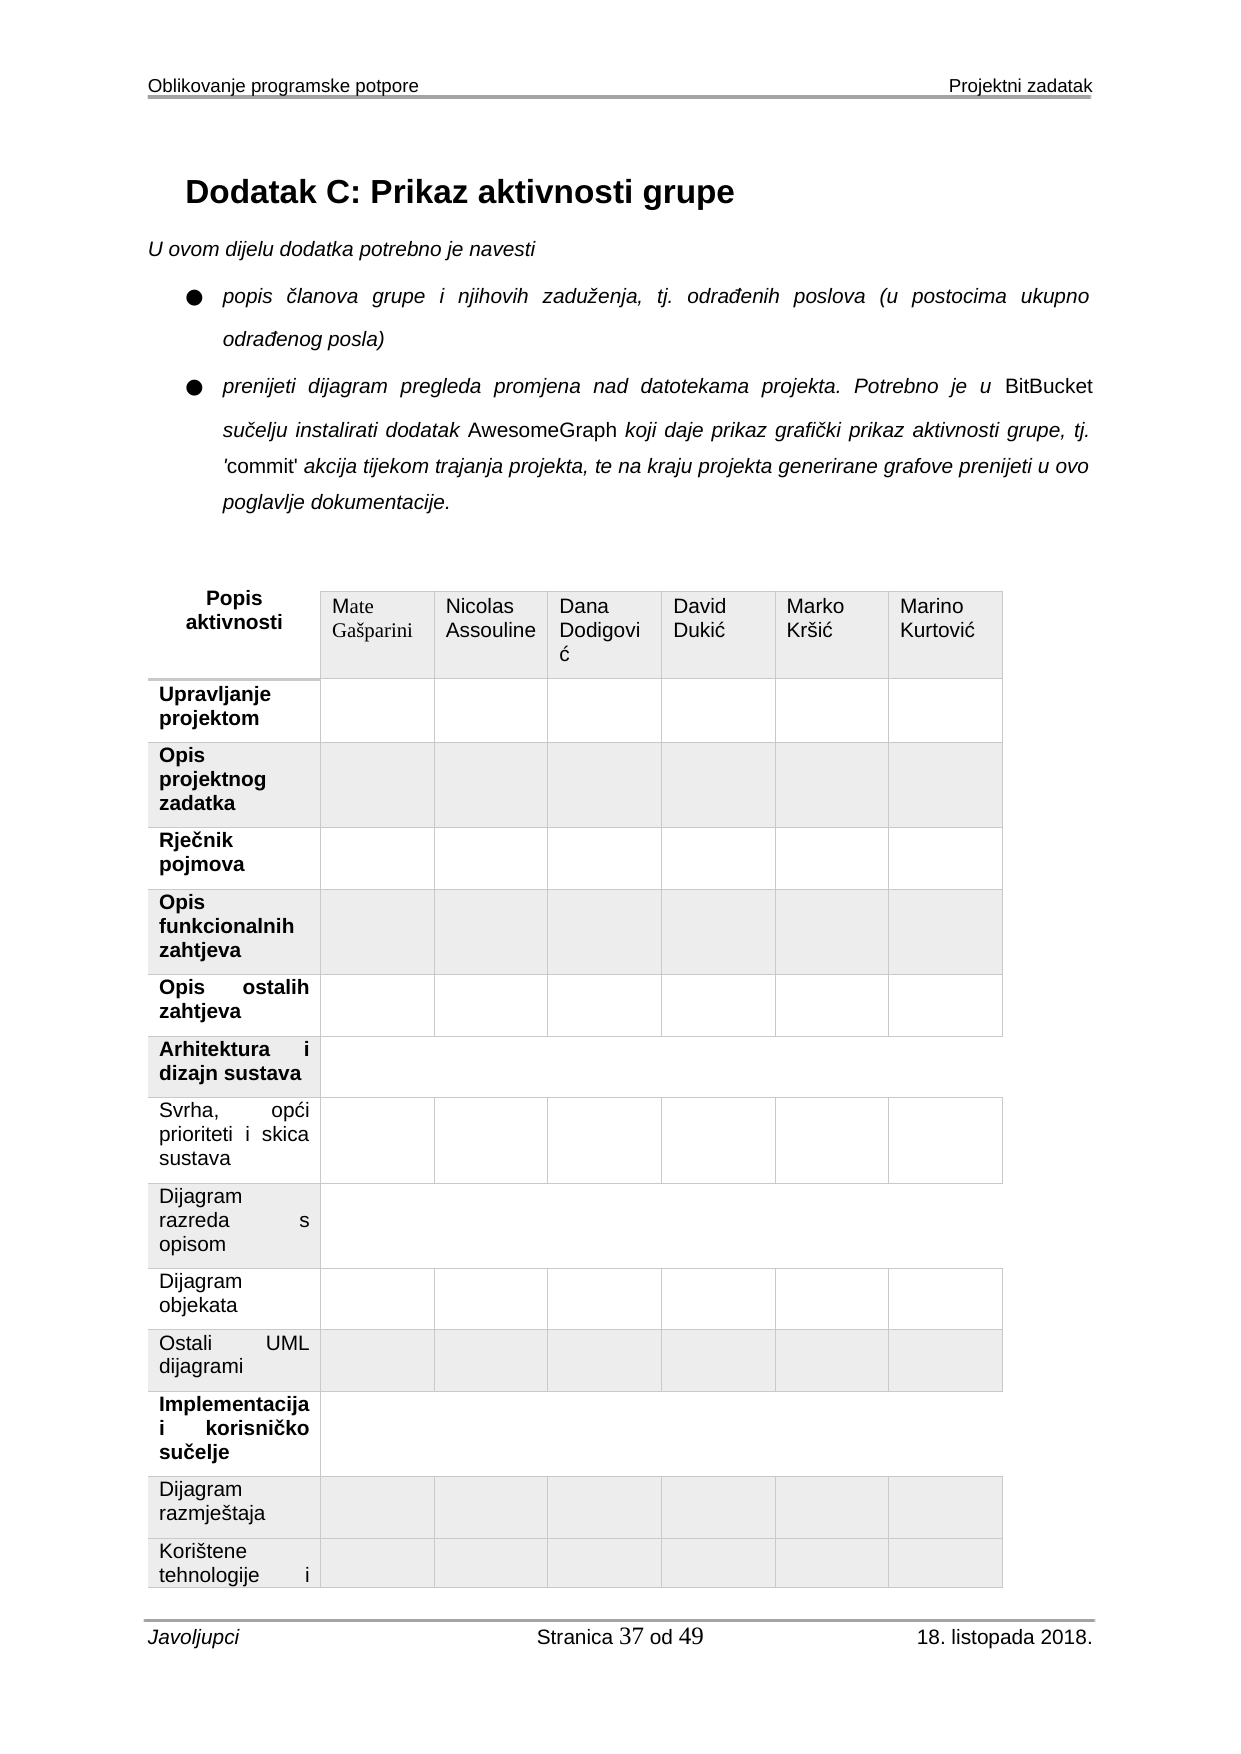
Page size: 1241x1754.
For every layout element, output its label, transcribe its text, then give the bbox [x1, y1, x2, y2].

table_cell Dijagram objekata [148, 1269, 320, 1329]
table_cell [776, 975, 888, 1036]
table_cell [776, 1539, 888, 1587]
table_cell [889, 1330, 1002, 1391]
table_header Popis aktivnosti [148, 554, 321, 678]
table_cell [662, 1098, 775, 1182]
table_cell [889, 828, 1002, 889]
table_cell Marino Kurtović [889, 592, 1002, 678]
table_cell [776, 828, 888, 889]
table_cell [148, 1539, 320, 1587]
table_cell [662, 975, 775, 1036]
table_cell [321, 828, 434, 889]
table_cell Implementacija i korisničko sučelje [148, 1392, 320, 1476]
table_cell [321, 975, 434, 1036]
table_cell [321, 1330, 434, 1391]
table_cell [889, 975, 1002, 1036]
table_cell [889, 743, 1002, 827]
table_cell [776, 1330, 888, 1391]
table_cell [548, 743, 661, 827]
table_cell [548, 1330, 661, 1391]
table_cell [321, 1098, 434, 1182]
table_cell Opis ostalih zahtjeva [148, 975, 320, 1036]
table_cell [776, 1477, 888, 1538]
text U ovom dijelu dodatka potrebno je navesti [148, 236, 1093, 260]
table_cell [548, 975, 661, 1036]
table_cell Upravljanje projektom [148, 681, 320, 742]
table_cell [776, 743, 888, 827]
table_cell [321, 890, 434, 974]
table_cell [435, 1477, 547, 1538]
table_cell [889, 1269, 1002, 1329]
list popis članova grupe i njihovih zaduženja, tj. odrađenih poslova (u postocima ukupno odrađenog posla) [185, 272, 1093, 351]
table_cell Dijagram razmještaja [148, 1477, 320, 1538]
table_cell [548, 1269, 661, 1329]
table_cell Arhitektura i dizajn sustava [148, 1037, 320, 1097]
table_cell Marko Kršić [776, 592, 888, 678]
table_cell Dana Dodigović [548, 592, 661, 678]
table_cell [776, 1098, 888, 1182]
table_cell [435, 1330, 547, 1391]
table_cell [548, 828, 661, 889]
table_cell [321, 1269, 434, 1329]
table_cell [435, 828, 547, 889]
table_cell [435, 1098, 547, 1182]
table_cell [662, 679, 775, 742]
table_cell [321, 743, 434, 827]
list prenijeti dijagram pregleda promjena nad datotekama projekta. Potrebno je u BitBucket sučelju instalirati dodatak AwesomeGraph koji daje prikaz grafički prikaz aktivnosti grupe, tj. 'commit' akcija tijekom trajanja projekta, te na kraju projekta generirane grafove prenijeti u ovo poglavlje dokumentacije. [185, 363, 1093, 513]
table_cell [435, 743, 547, 827]
table_cell Opis projektnog zadatka [148, 743, 320, 827]
table_cell [889, 890, 1002, 974]
table_cell [321, 1539, 434, 1587]
table_cell [435, 890, 547, 974]
table_cell Ostali UML dijagrami [148, 1330, 320, 1391]
table_cell Mate Gašparini [321, 592, 434, 678]
table_cell [889, 1539, 1002, 1587]
table_cell Rječnik pojmova [148, 828, 320, 889]
table_cell [548, 1477, 661, 1538]
table_cell [548, 679, 661, 742]
picture [147, 95, 1092, 99]
table_cell [662, 743, 775, 827]
table_cell [321, 1477, 434, 1538]
table_cell [776, 1269, 888, 1329]
table_cell [662, 1330, 775, 1391]
table_cell [662, 1269, 775, 1329]
table_cell [435, 679, 547, 742]
table_cell [435, 975, 547, 1036]
table_cell Opis funkcionalnih zahtjeva [148, 890, 320, 974]
table_cell [776, 679, 888, 742]
table_cell [548, 1098, 661, 1182]
table_cell [889, 679, 1002, 742]
subtitle Dodatak C: Prikaz aktivnosti grupe [185, 173, 1093, 211]
table_cell [548, 890, 661, 974]
table_cell [662, 1539, 775, 1587]
table_cell [662, 1477, 775, 1538]
table_cell Nicolas Assouline [435, 592, 547, 678]
table_cell [321, 679, 434, 742]
table_cell [662, 890, 775, 974]
table_cell [435, 1539, 547, 1587]
table_cell [662, 828, 775, 889]
table_cell [548, 1539, 661, 1587]
table_cell [889, 1098, 1002, 1182]
table_cell [435, 1269, 547, 1329]
table_cell Svrha, opći prioriteti i skica sustava [148, 1098, 320, 1182]
table_cell [889, 1477, 1002, 1538]
table_cell Dijagram razreda s opisom [148, 1184, 320, 1268]
table_cell David Dukić [662, 592, 775, 678]
table_cell [776, 890, 888, 974]
